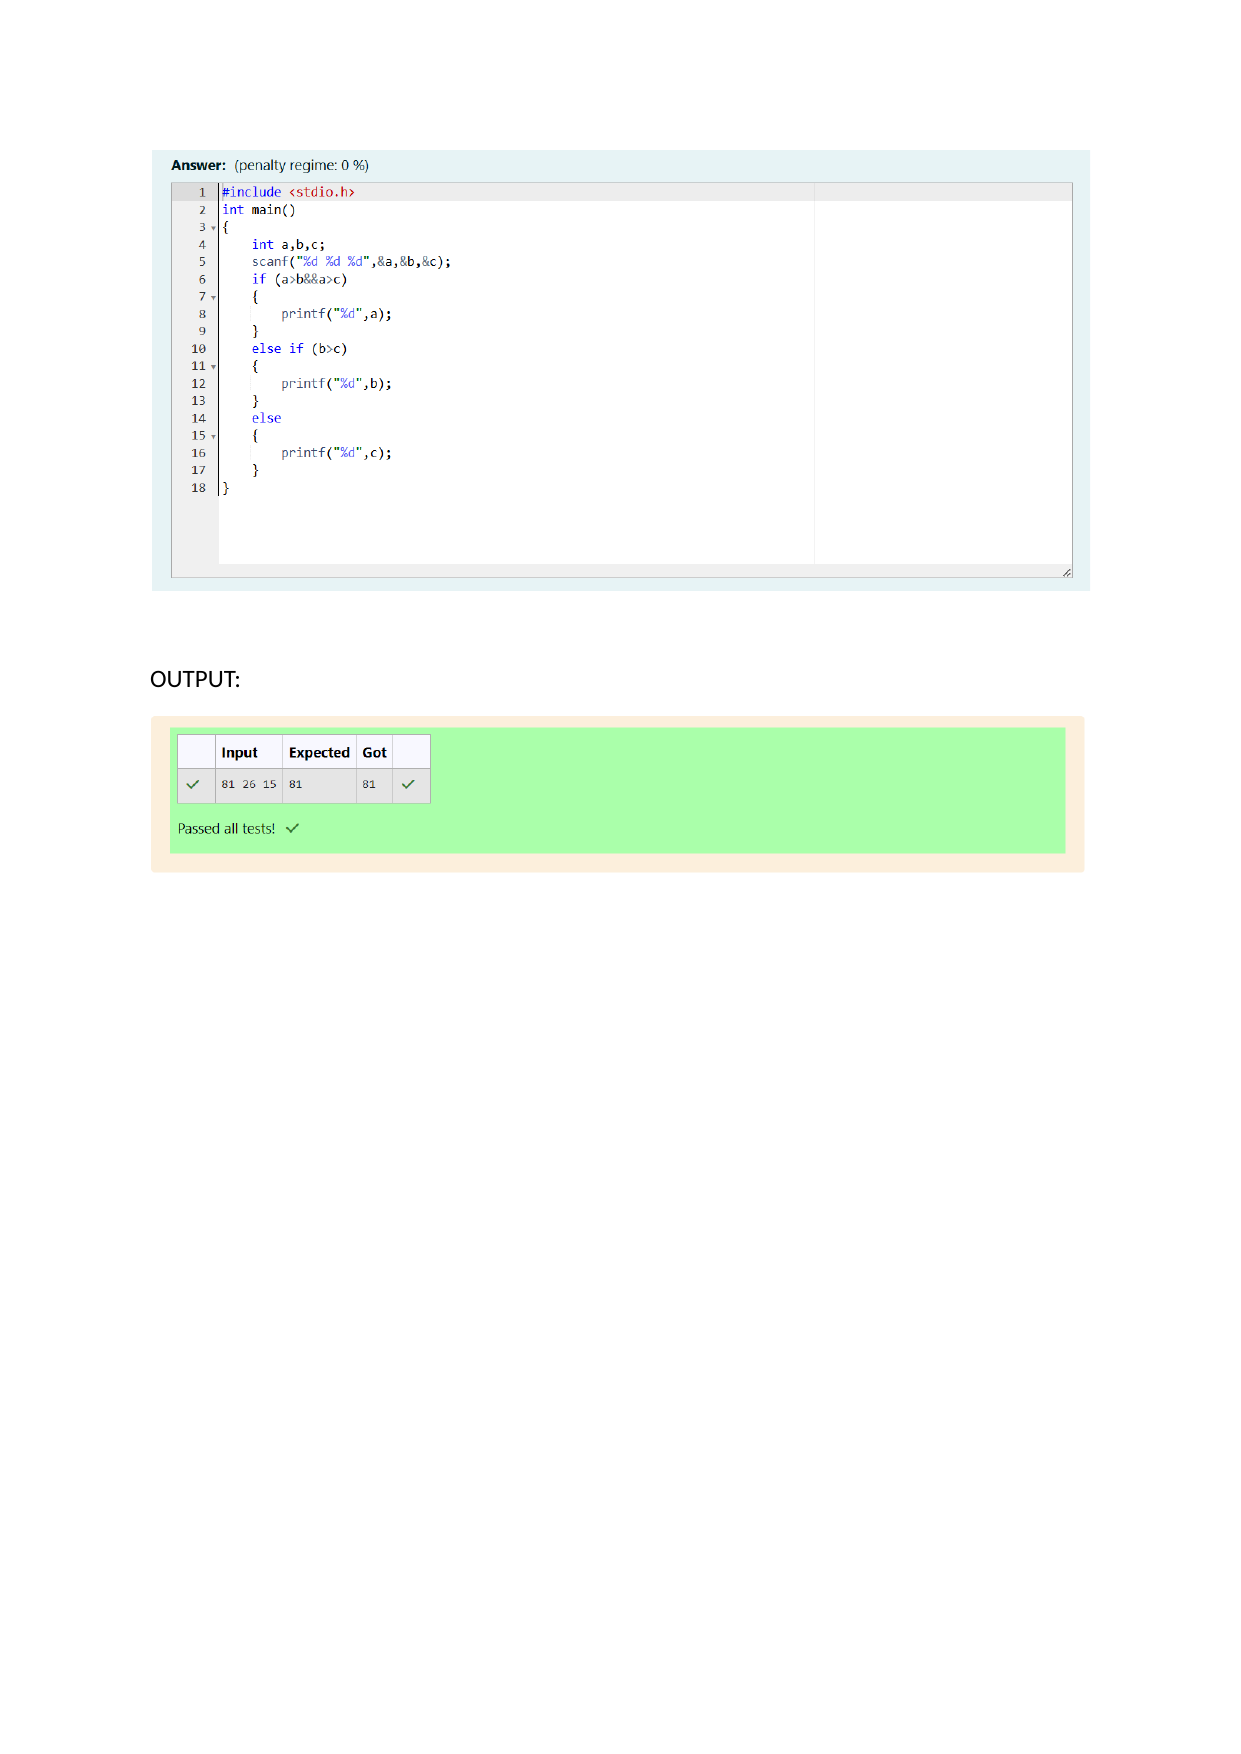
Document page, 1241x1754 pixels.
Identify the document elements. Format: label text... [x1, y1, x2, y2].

picture [150, 150, 1091, 591]
picture [150, 715, 1091, 873]
text OUTPUT: [150, 663, 1090, 694]
